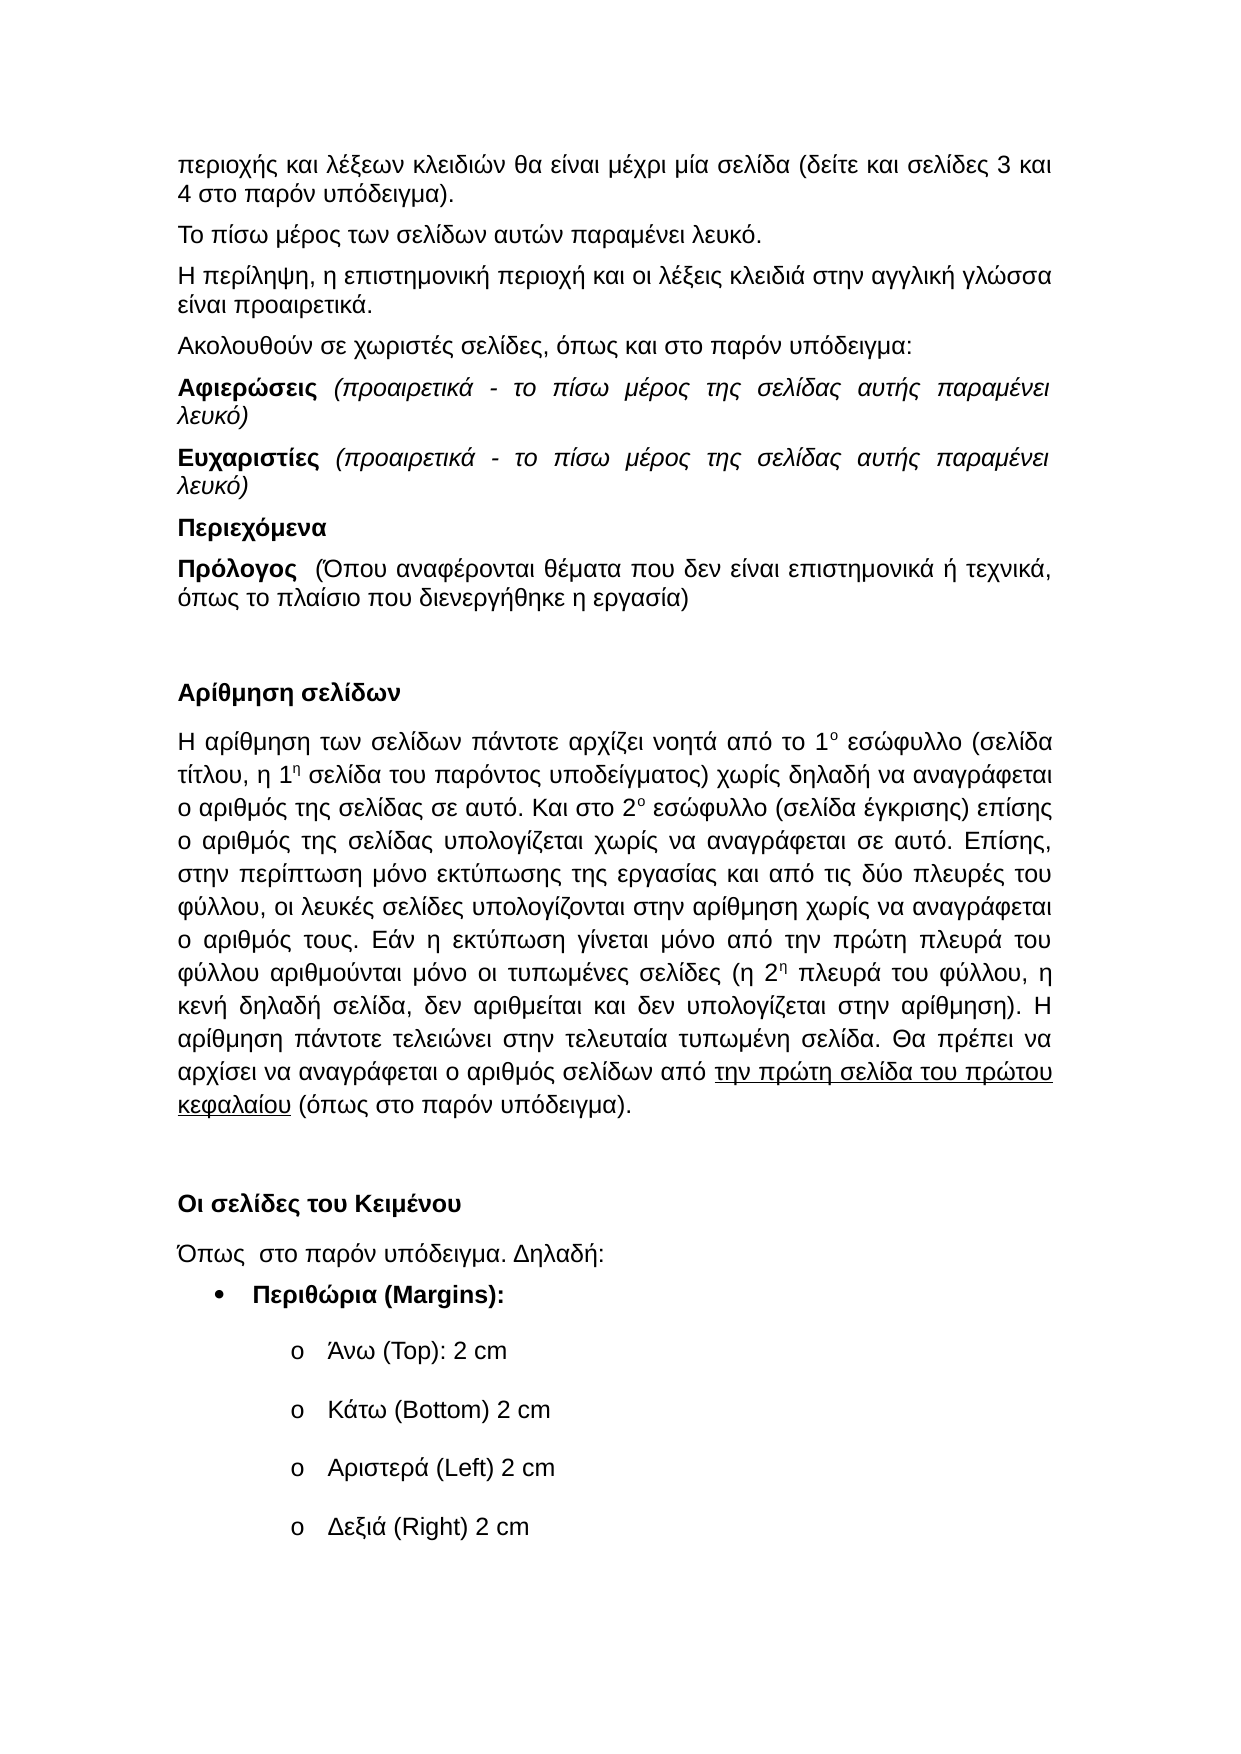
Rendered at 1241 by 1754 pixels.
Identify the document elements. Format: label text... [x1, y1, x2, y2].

text Η περίληψη, η επιστημονική περιοχή και οι λέξεις κλειδιά στην αγγλική γλώσσα είναι προαιρετικά. [177, 261, 1053, 319]
text Ακολουθούν σε χωριστές σελίδες, όπως και στο παρόν υπόδειγμα: [177, 331, 1053, 360]
text Το πίσω μέρος των σελίδων αυτών παραμένει λευκό. [177, 220, 1053, 249]
text Πρόλογος (Όπου αναφέρονται θέματα που δεν είναι επιστημονικά ή τεχνικά, όπως το πλαίσιο που διενεργήθηκε η εργασία) [177, 554, 1053, 611]
text Η αρίθμηση των σελίδων πάντοτε αρχίζει νοητά από το 1ο εσώφυλλο (σελίδα τίτλου, η 1η σελίδα του παρόντος υποδείγματος) χωρίς δηλαδή να αναγράφεται ο αριθμός της σελίδας σε αυτό. Και στο 2ο εσώφυλλο (σελίδα έγκρισης) επίσης ο αριθμός της σελίδας υπολογίζεται χωρίς να αναγράφεται σε αυτό. Επίσης, στην περίπτωση μόνο εκτύπωσης της εργασίας και από τις δύο πλευρές του φύλλου, οι λευκές σελίδες υπολογίζονται στην αρίθμηση χωρίς να αναγράφεται ο αριθμός τους. Εάν η εκτύπωση γίνεται μόνο από την πρώτη πλευρά του φύλλου αριθμούνται μόνο οι τυπωμένες σελίδες (η 2η πλευρά του φύλλου, η κενή δηλαδή σελίδα, δεν αριθμείται και δεν υπολογίζεται στην αρίθμηση). Η αρίθμηση πάντοτε τελειώνει στην τελευταία τυπωμένη σελίδα. Θα πρέπει να αρχίσει να αναγράφεται ο αριθμός σελίδων από την πρώτη σελίδα του πρώτου κεφαλαίου (όπως στο παρόν υπόδειγμα). [177, 727, 1053, 1119]
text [177, 150, 1053, 207]
text Ευχαριστίες (προαιρετικά - το πίσω μέρος της σελίδας αυτής παραμένει λευκό) [177, 442, 1053, 500]
list Αριστερά (Left) 2 cm [290, 1453, 1053, 1484]
list Κάτω (Bottom) 2 cm [290, 1394, 1053, 1426]
text Περιεχόμενα [177, 512, 1053, 541]
list Άνω (Top): 2 cm [290, 1336, 1053, 1367]
list Οι σελίδες του Κειμένου [177, 1189, 1053, 1218]
text Αφιερώσεις (προαιρετικά - το πίσω μέρος της σελίδας αυτής παραμένει λευκό) [177, 372, 1053, 430]
list Περιθώρια (Margins): [215, 1280, 1053, 1309]
list Αρίθμηση σελίδων [177, 677, 1053, 706]
list Δεξιά (Right) 2 cm [290, 1512, 1053, 1543]
text Όπως στο παρόν υπόδειγμα. Δηλαδή: [177, 1239, 1053, 1267]
